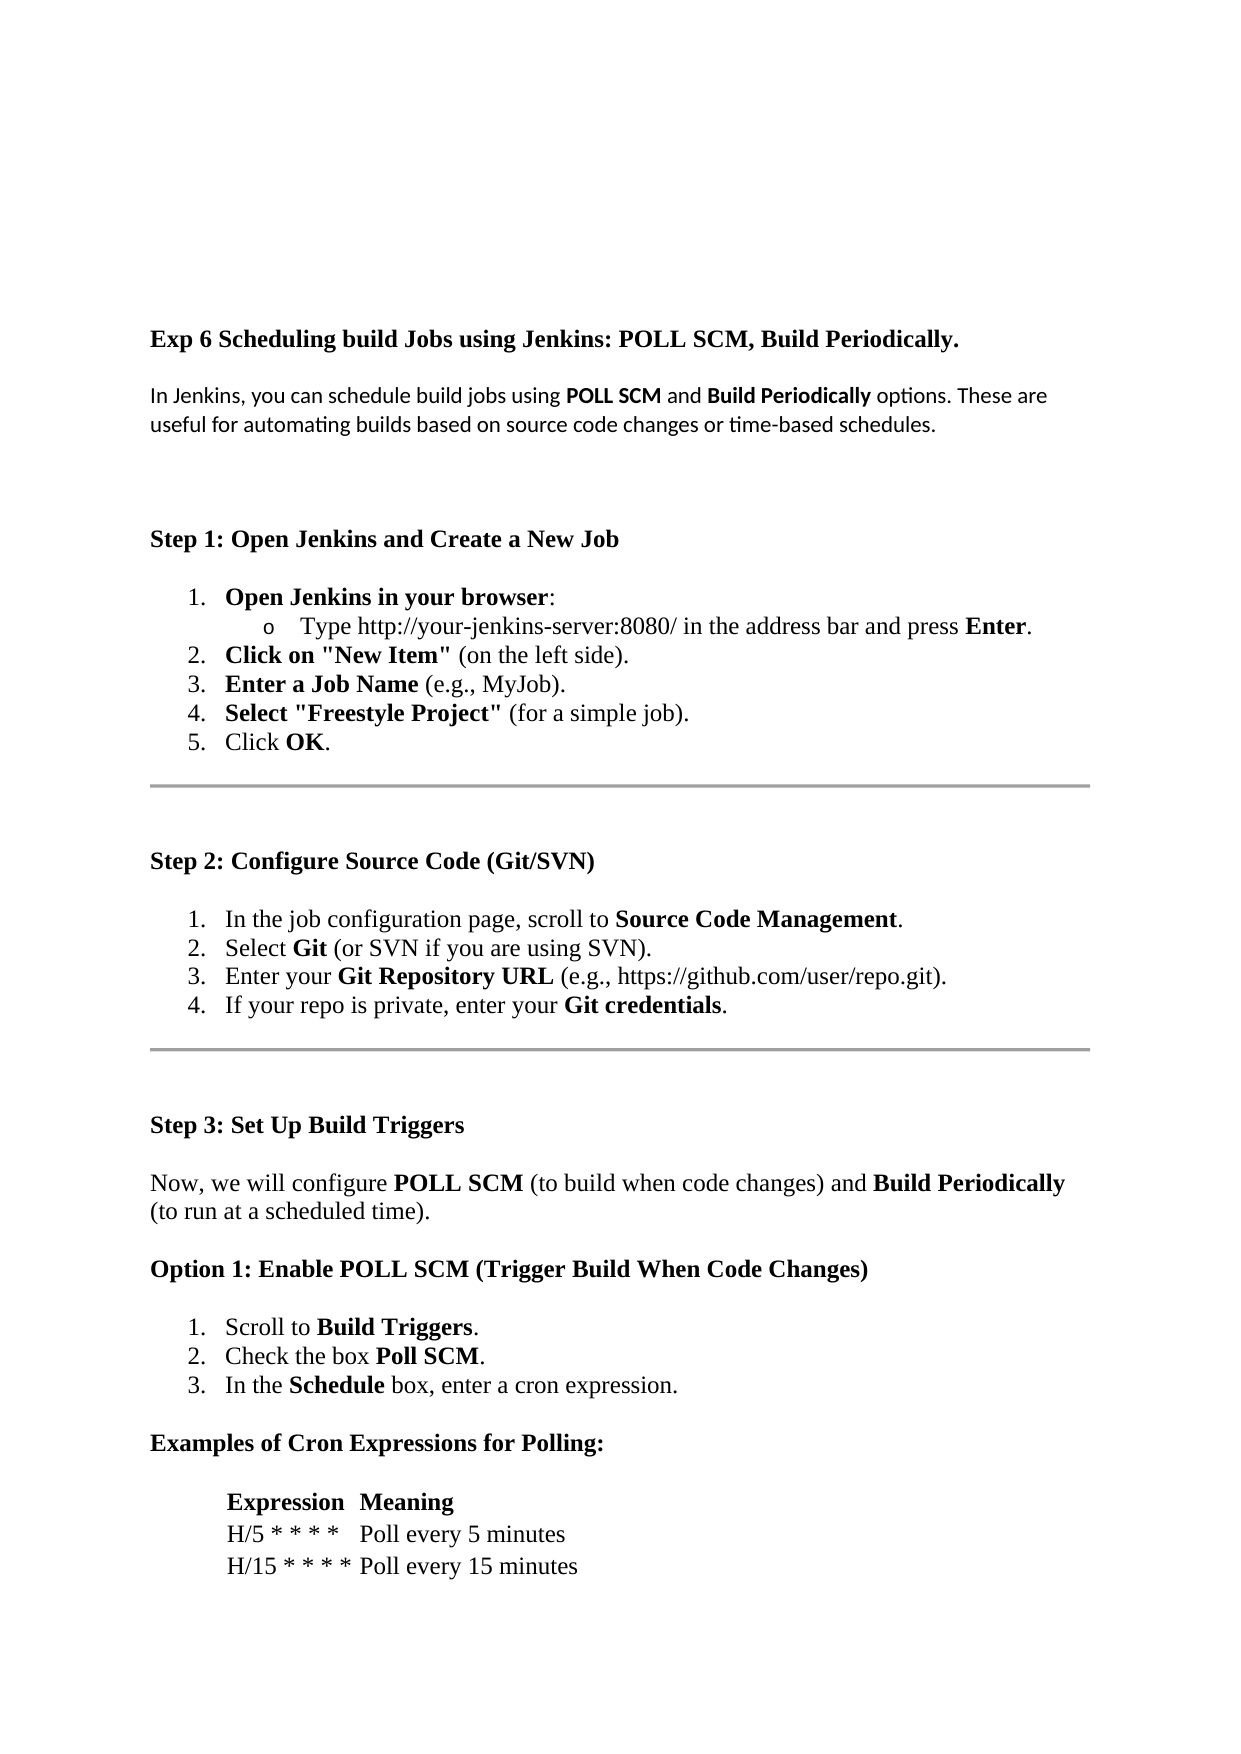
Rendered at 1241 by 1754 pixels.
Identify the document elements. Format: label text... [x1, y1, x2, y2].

text Step 3: Set Up Build Triggers [150, 1110, 1090, 1138]
list In the job configuration page, scroll to Source Code Management. [187, 904, 1090, 933]
table_header Expression [225, 1486, 358, 1517]
list Select "Freestyle Project" (for a simple job). [187, 698, 1090, 727]
table_cell H/15 * * * * [225, 1549, 358, 1581]
table_cell H/5 * * * * [225, 1518, 358, 1549]
list Click on "New Item" (on the left side). [187, 640, 1090, 669]
table_cell Poll every 5 minutes [358, 1518, 605, 1549]
list Type http://your-jenkins-server:8080/ in the address bar and press Enter. [262, 611, 1090, 640]
list Check the box Poll SCM. [187, 1341, 1090, 1370]
text Step 1: Open Jenkins and Create a New Job [150, 524, 1090, 553]
list Enter your Git Repository URL (e.g., https://github.com/user/repo.git). [187, 961, 1090, 990]
text Examples of Cron Expressions for Polling: [150, 1428, 1090, 1456]
list Enter a Job Name (e.g., MyJob). [187, 669, 1090, 698]
list In the Schedule box, enter a cron expression. [187, 1370, 1090, 1398]
text Step 2: Configure Source Code (Git/SVN) [150, 846, 1090, 875]
list If your repo is private, enter your Git credentials. [187, 990, 1090, 1019]
table_header Meaning [358, 1486, 605, 1517]
text In Jenkins, you can schedule build jobs using POLL SCM and Build Periodically options. These are useful for automating builds based on source code changes or time-based schedules. [150, 382, 1090, 438]
list Select Git (or SVN if you are using SVN). [187, 933, 1090, 961]
list Click OK. [187, 727, 1090, 755]
text Now, we will configure POLL SCM (to build when code changes) and Build Periodically (to run at a scheduled time). [150, 1168, 1090, 1225]
text Option 1: Enable POLL SCM (Trigger Build When Code Changes) [150, 1254, 1090, 1283]
list Scroll to Build Triggers. [187, 1312, 1090, 1341]
table_cell Poll every 15 minutes [358, 1549, 605, 1581]
list Open Jenkins in your browser: [187, 582, 1090, 611]
text Exp 6 Scheduling build Jobs using Jenkins: POLL SCM, Build Periodically. [150, 324, 1090, 352]
